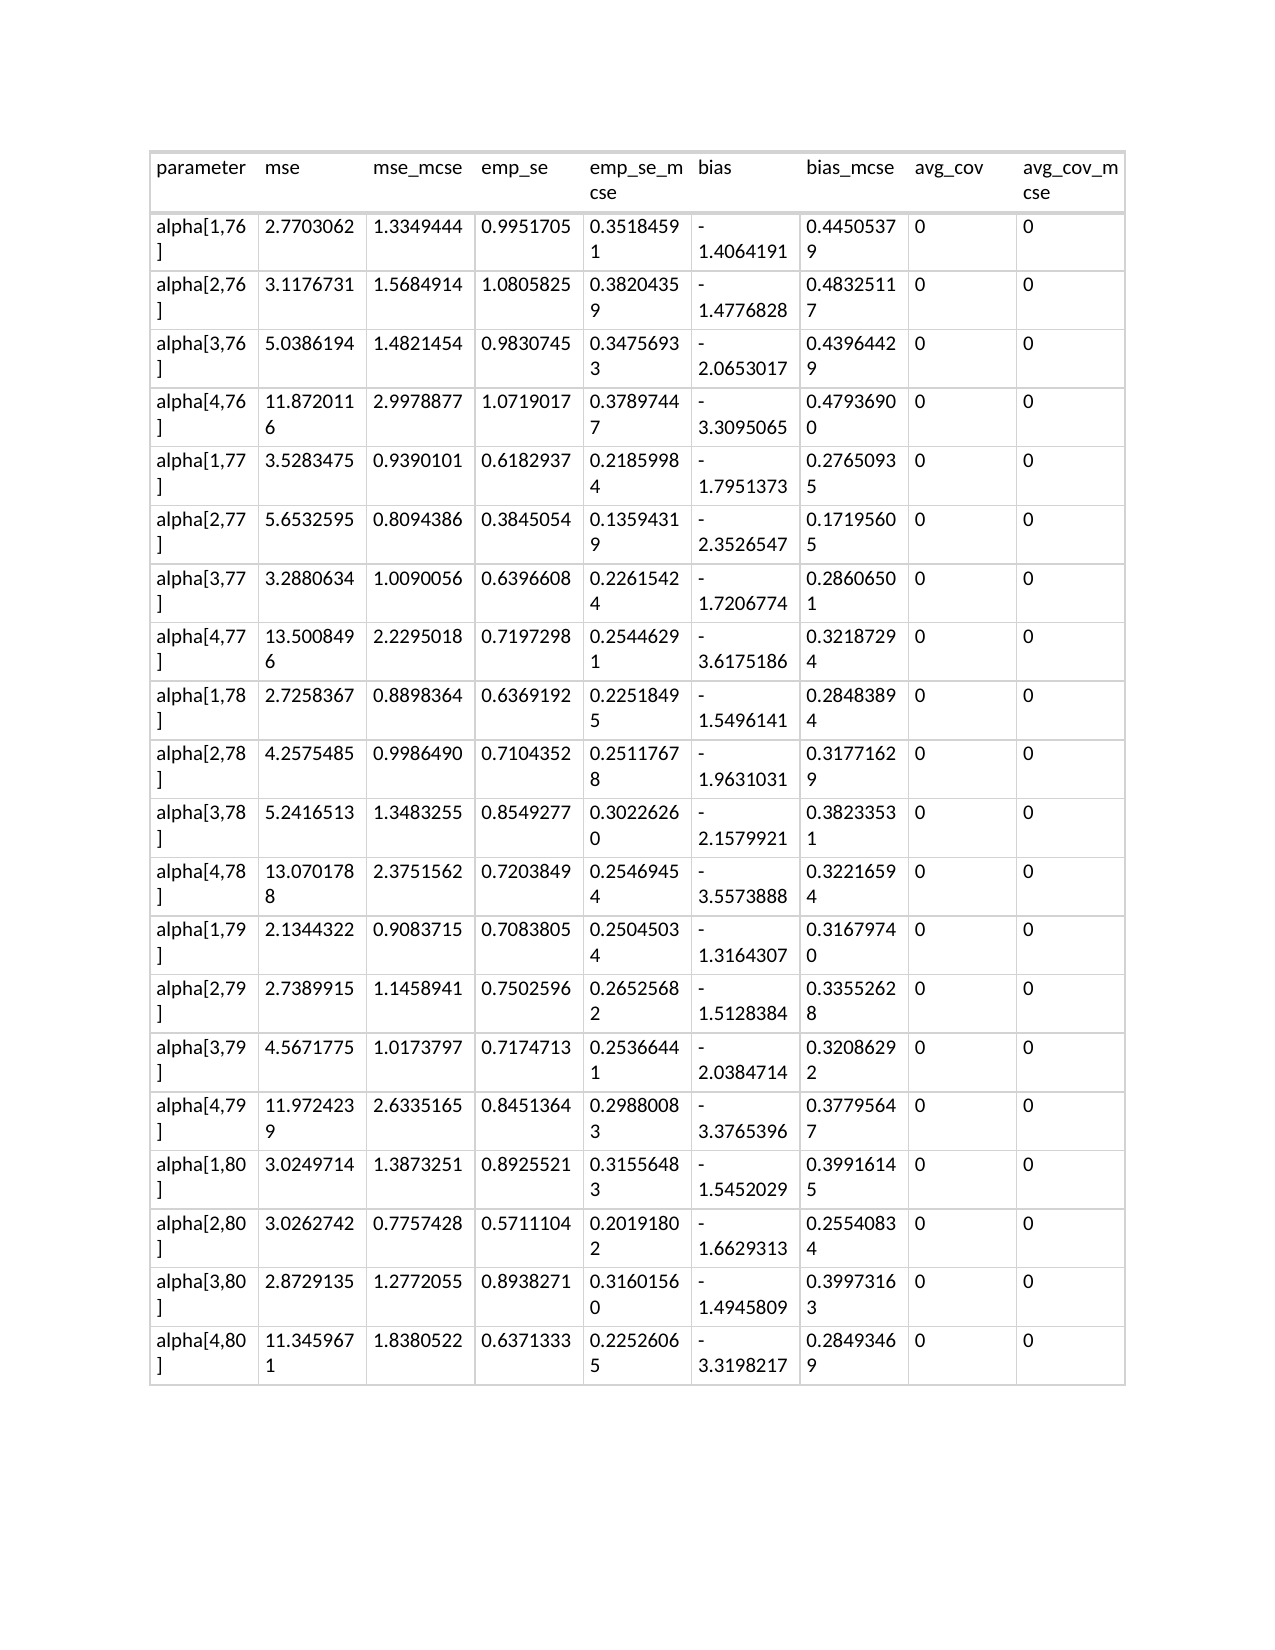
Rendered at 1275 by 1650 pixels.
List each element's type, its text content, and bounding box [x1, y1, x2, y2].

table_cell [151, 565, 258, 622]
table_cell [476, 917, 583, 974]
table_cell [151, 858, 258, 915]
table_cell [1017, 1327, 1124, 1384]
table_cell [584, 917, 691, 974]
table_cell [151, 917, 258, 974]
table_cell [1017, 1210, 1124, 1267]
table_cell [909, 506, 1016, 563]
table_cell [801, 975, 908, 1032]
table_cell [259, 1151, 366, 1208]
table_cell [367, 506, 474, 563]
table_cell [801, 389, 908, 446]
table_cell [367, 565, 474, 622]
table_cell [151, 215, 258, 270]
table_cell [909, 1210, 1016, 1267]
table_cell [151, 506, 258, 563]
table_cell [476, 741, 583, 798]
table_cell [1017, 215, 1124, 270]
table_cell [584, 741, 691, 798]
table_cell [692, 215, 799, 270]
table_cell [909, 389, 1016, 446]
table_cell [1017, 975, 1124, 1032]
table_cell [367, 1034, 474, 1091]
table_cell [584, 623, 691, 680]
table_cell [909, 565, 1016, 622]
table_header avg_cov_mcse [1017, 154, 1124, 211]
table_header avg_cov [908, 154, 1017, 211]
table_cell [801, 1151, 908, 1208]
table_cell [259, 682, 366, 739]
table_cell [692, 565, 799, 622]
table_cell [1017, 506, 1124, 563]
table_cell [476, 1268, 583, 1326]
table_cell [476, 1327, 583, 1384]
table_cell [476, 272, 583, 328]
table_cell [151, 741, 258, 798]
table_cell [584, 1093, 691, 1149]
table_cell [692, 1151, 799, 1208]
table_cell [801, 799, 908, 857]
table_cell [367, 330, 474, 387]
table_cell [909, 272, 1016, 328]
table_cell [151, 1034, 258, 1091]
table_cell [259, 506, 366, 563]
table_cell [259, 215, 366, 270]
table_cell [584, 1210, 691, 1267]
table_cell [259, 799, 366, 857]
table_header parameter [151, 154, 258, 211]
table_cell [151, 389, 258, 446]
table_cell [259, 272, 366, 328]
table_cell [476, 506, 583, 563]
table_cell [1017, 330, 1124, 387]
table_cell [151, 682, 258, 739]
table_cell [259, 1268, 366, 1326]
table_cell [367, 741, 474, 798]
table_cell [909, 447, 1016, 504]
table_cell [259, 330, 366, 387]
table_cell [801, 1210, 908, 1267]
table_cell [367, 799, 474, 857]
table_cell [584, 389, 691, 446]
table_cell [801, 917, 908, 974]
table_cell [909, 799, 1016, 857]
table_header bias_mcse [800, 154, 908, 211]
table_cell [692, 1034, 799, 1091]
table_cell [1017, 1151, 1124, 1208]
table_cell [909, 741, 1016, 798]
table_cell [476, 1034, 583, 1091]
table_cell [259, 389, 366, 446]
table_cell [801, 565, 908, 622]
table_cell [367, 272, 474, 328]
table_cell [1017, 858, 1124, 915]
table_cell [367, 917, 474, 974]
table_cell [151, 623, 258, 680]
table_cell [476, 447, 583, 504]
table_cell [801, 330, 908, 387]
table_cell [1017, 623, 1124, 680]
table_header bias [692, 154, 800, 211]
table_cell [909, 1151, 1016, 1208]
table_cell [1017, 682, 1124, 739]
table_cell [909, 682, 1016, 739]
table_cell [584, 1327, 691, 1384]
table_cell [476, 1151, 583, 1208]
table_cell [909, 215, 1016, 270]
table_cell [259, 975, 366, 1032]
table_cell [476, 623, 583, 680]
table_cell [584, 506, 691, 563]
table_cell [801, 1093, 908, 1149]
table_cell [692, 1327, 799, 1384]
table_header emp_se_mcse [583, 154, 692, 211]
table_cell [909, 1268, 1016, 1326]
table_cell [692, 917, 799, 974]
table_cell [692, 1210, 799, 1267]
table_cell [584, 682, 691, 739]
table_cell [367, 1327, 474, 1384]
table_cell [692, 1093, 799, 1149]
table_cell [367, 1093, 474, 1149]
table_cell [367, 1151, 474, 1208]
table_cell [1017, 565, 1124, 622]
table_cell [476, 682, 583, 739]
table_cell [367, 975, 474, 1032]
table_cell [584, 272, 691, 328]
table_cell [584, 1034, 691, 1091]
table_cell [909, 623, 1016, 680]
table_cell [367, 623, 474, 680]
table_header emp_se [475, 154, 583, 211]
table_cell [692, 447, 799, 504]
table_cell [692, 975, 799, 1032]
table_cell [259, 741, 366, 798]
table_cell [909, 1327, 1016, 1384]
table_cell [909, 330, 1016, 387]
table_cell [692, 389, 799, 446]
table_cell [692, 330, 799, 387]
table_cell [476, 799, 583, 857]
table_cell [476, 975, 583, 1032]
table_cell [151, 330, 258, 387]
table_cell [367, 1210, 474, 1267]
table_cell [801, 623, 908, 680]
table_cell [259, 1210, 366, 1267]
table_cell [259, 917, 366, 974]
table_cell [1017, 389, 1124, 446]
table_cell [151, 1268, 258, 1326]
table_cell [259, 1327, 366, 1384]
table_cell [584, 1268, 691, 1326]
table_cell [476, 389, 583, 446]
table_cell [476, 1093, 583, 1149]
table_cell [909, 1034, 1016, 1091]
table_header mse [258, 154, 367, 211]
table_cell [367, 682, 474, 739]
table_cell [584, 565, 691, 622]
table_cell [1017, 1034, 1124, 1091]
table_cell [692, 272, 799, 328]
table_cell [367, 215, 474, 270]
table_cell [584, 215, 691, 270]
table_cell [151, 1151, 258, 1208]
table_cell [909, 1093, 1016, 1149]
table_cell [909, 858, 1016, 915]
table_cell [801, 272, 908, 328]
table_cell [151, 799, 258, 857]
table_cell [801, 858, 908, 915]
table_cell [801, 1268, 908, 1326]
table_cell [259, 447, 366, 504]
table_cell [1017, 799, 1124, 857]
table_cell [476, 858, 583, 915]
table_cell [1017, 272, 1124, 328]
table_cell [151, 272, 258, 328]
table_header mse_mcse [367, 154, 475, 211]
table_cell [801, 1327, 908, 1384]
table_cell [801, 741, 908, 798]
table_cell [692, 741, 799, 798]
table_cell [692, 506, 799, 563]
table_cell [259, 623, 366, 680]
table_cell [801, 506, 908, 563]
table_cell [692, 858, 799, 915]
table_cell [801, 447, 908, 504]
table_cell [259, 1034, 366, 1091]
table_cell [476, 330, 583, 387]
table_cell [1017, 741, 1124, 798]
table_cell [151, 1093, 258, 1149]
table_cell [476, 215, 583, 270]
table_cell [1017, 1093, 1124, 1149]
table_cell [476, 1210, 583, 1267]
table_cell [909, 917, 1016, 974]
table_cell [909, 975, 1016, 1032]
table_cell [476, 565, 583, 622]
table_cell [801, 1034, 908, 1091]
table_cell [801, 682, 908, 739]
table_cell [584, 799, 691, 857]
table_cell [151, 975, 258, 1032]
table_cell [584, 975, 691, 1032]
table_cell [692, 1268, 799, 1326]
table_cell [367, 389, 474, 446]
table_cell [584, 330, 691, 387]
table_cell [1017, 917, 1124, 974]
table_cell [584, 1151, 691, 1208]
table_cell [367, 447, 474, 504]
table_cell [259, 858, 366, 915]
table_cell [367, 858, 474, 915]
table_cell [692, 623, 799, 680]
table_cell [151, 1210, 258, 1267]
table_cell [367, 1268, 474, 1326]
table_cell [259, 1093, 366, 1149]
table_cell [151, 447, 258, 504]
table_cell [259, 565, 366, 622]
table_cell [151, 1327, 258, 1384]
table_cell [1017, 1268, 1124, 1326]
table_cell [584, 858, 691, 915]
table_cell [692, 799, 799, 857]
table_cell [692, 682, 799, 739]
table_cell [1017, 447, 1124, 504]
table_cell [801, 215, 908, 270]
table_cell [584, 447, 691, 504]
